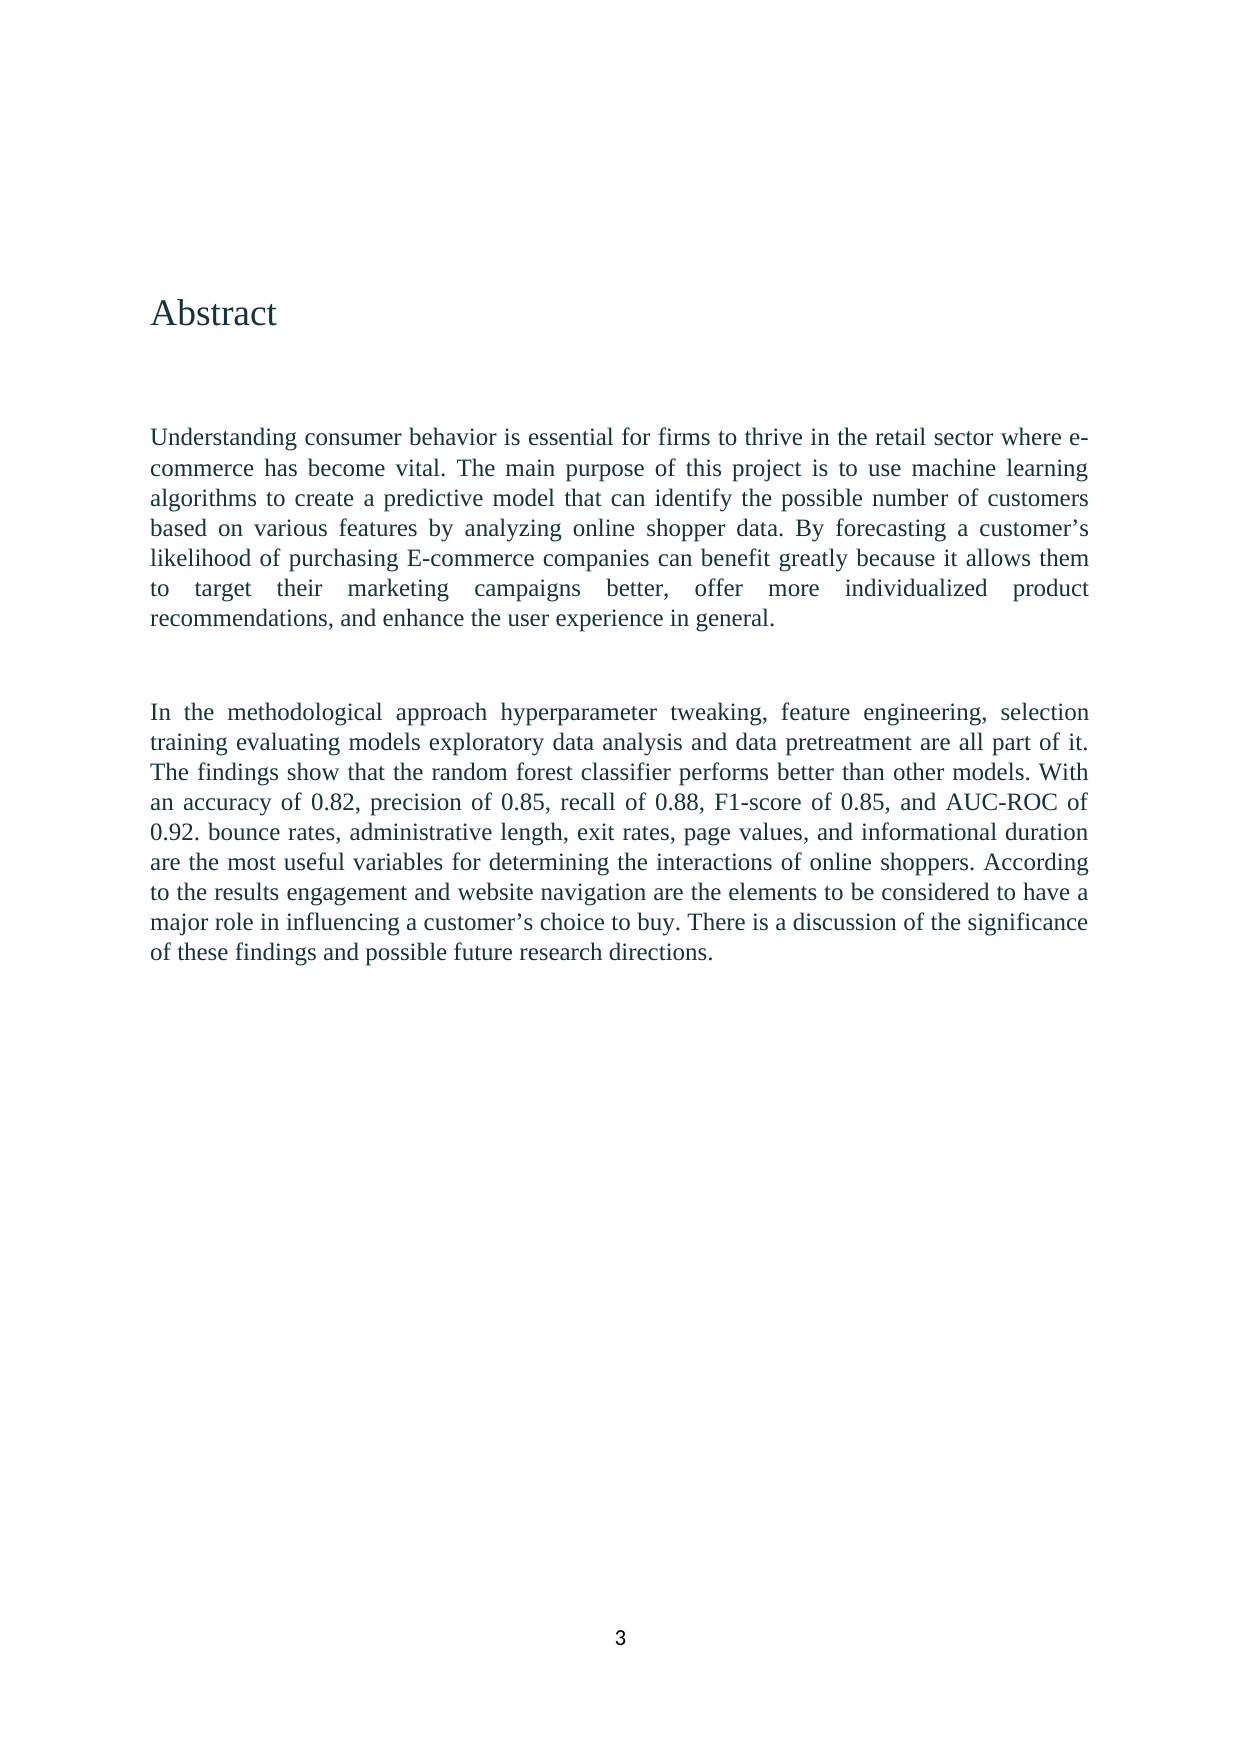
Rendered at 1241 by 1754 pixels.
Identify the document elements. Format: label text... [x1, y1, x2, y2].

text Understanding consumer behavior is essential for firms to thrive in the retail sector where e-commerce has become vital. The main purpose of this project is to use machine learning algorithms to create a predictive model that can identify the possible number of customers based on various features by analyzing online shopper data. By forecasting a customer’s likelihood of purchasing E-commerce companies can benefit greatly because it allows them to target their marketing campaigns better, offer more individualized product recommendations, and enhance the user experience in general. [150, 422, 1090, 632]
text Abstract [150, 290, 1090, 333]
text In the methodological approach hyperparameter tweaking, feature engineering, selection training evaluating models exploratory data analysis and data pretreatment are all part of it. The findings show that the random forest classifier performs better than other models. With an accuracy of 0.82, precision of 0.85, recall of 0.88, F1-score of 0.85, and AUC-ROC of 0.92. bounce rates, administrative length, exit rates, page values, and informational duration are the most useful variables for determining the interactions of online shoppers. According to the results engagement and website navigation are the elements to be considered to have a major role in influencing a customer’s choice to buy. There is a discussion of the significance of these findings and possible future research directions. [150, 697, 1090, 966]
